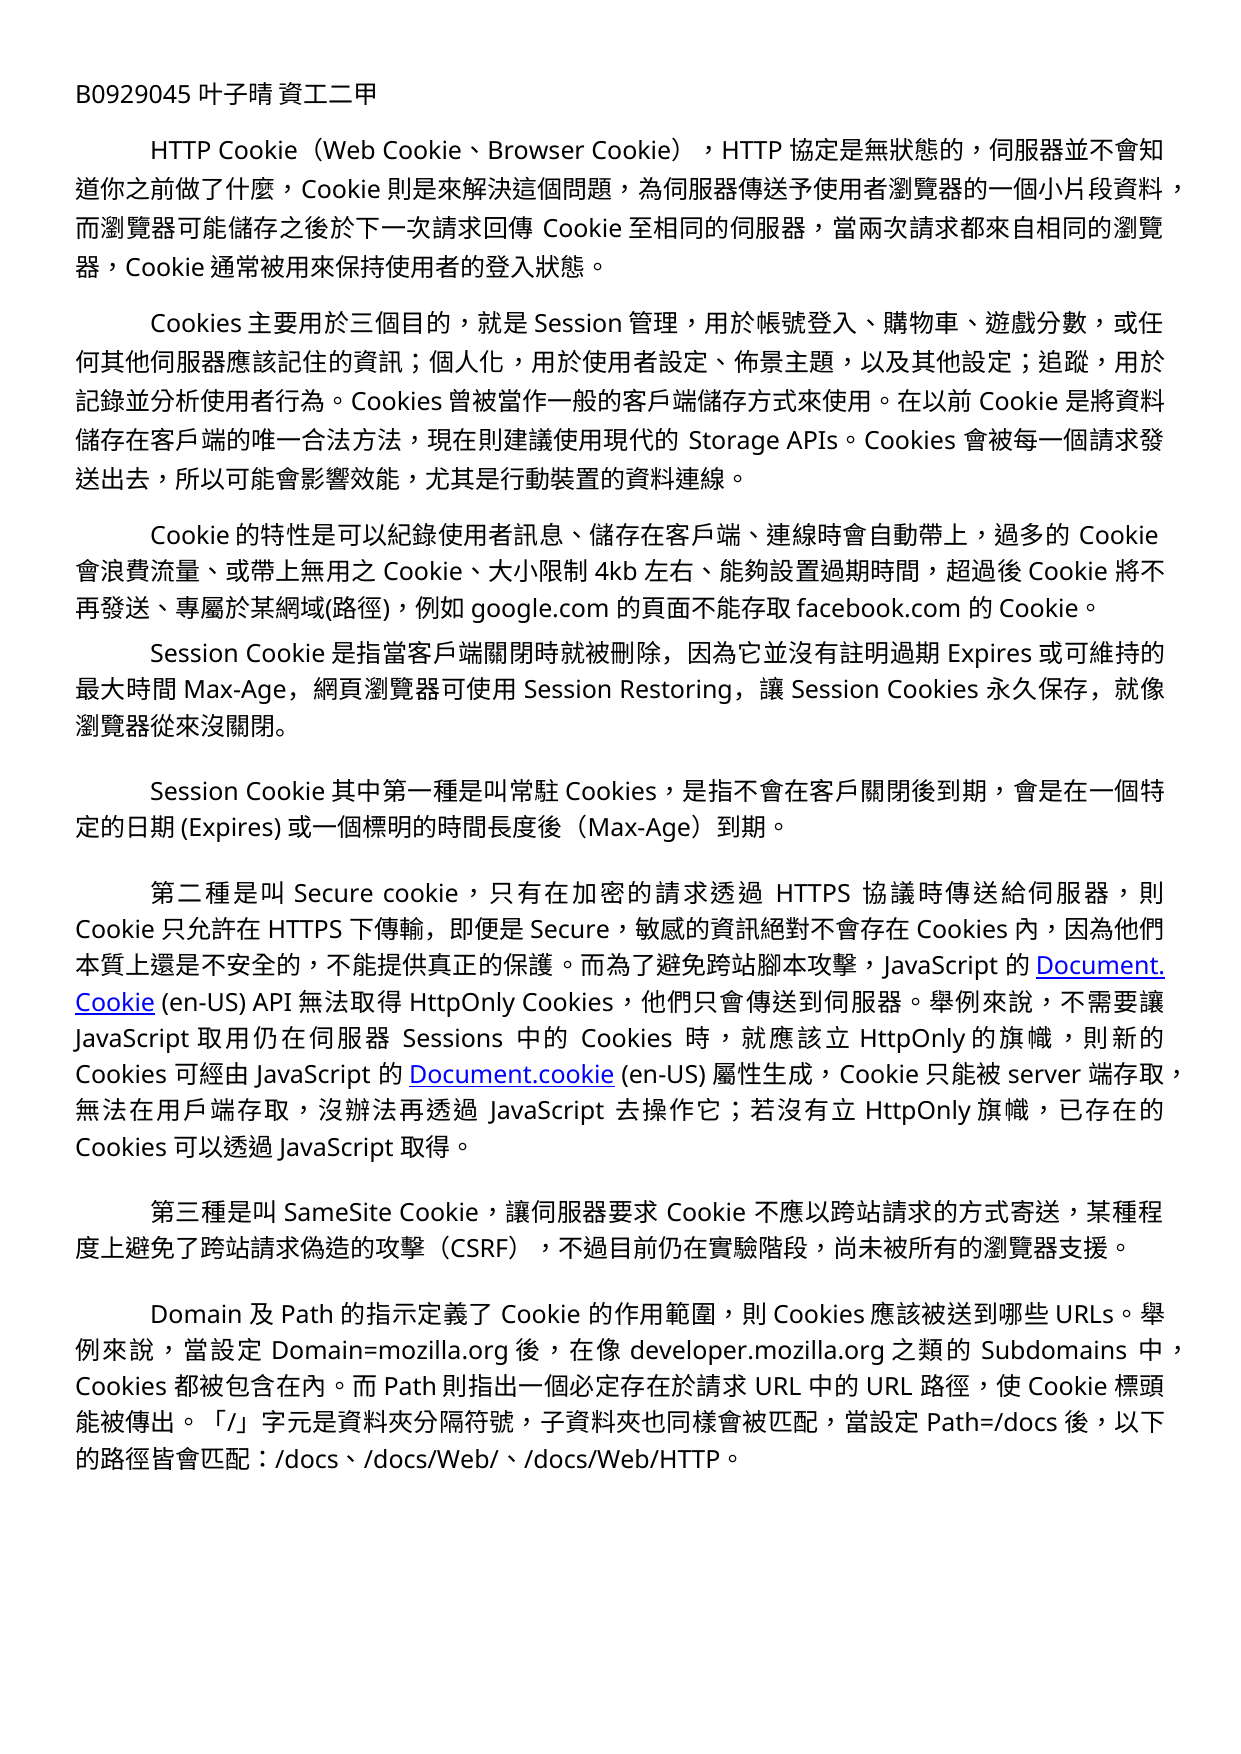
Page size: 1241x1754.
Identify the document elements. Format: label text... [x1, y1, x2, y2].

text Session Cookie是指當客戶端關閉時就被刪除，因為它並沒有註明過期 Expires 或可維持的最大時間 Max-Age，網頁瀏覽器可使用 Session Restoring，讓 Session Cookies 永久保存，就像瀏覽器從來沒關閉。 [75, 634, 1165, 742]
text 第三種是叫SameSite Cookie，讓伺服器要求 Cookie 不應以跨站請求的方式寄送，某種程度上避免了跨站請求偽造的攻擊（CSRF），不過目前仍在實驗階段，尚未被所有的瀏覽器支援。 [75, 1192, 1165, 1265]
text B0929045 叶子晴 資工二甲 [75, 75, 1165, 111]
text Domain 及 Path 的指示定義了 Cookie 的作用範圍，則Cookies應該被送到哪些URLs。舉例來說，當設定 Domain=mozilla.org 後，在像 developer.mozilla.org 之類的 Subdomains 中，Cookies 都被包含在內。而Path則指出一個必定存在於請求 URL 中的 URL 路徑，使 Cookie 標頭能被傳出。「/」字元是資料夾分隔符號，子資料夾也同樣會被匹配，當設定 Path=/docs 後，以下的路徑皆會匹配：/docs、/docs/Web/、/docs/Web/HTTP。 [75, 1294, 1165, 1475]
text Cookies主要用於三個目的，就是Session管理，用於帳號登入、購物車、遊戲分數，或任何其他伺服器應該記住的資訊；個人化，用於使用者設定、佈景主題，以及其他設定；追蹤，用於記錄並分析使用者行為。Cookies曾被當作一般的客戶端儲存方式來使用。在以前Cookie 是將資料儲存在客戶端的唯一合法方法，現在則建議使用現代的 Storage APIs。Cookies 會被每一個請求發送出去，所以可能會影響效能，尤其是行動裝置的資料連線。 [75, 304, 1165, 496]
text 第二種是叫Secure cookie，只有在加密的請求透過 HTTPS 協議時傳送給伺服器，則Cookie 只允許在 HTTPS 下傳輸，即便是 Secure，敏感的資訊絕對不會存在 Cookies 內，因為他們本質上還是不安全的，不能提供真正的保護。而為了避免跨站腳本攻擊，JavaScript 的Document. Cookie (en-US) API無法取得 HttpOnly Cookies，他們只會傳送到伺服器。舉例來說，不需要讓 JavaScript取用仍在伺服器 Sessions 中的 Cookies 時，就應該立 HttpOnly 的旗幟，則新的 Cookies 可經由 JavaScript 的 Document.cookie (en-US) 屬性生成，Cookie 只能被 server 端存取，無法在用戶端存取，沒辦法再透過 JavaScript 去操作它；若沒有立 HttpOnly 旗幟，已存在的 Cookies 可以透過 JavaScript 取得。 [75, 873, 1165, 1163]
text HTTP Cookie（Web Cookie、Browser Cookie），HTTP 協定是無狀態的，伺服器並不會知道你之前做了什麼，Cookie 則是來解決這個問題，為伺服器傳送予使用者瀏覽器的一個小片段資料，而瀏覽器可能儲存之後於下一次請求回傳 Cookie至相同的伺服器，當兩次請求都來自相同的瀏覽器，Cookie通常被用來保持使用者的登入狀態。 [75, 131, 1165, 284]
text Cookie的特性是可以紀錄使用者訊息、儲存在客戶端、連線時會自動帶上，過多的 Cookie 會浪費流量、或帶上無用之 Cookie、大小限制 4kb 左右、能夠設置過期時間，超過後 Cookie 將不再發送、專屬於某網域(路徑)，例如 google.com 的頁面不能存取 facebook.com 的 Cookie。 [75, 516, 1165, 624]
text Session Cookie其中第一種是叫常駐Cookies，是指不會在客戶關閉後到期，會是在一個特定的日期 (Expires) 或一個標明的時間長度後（Max-Age）到期。 [75, 772, 1165, 844]
